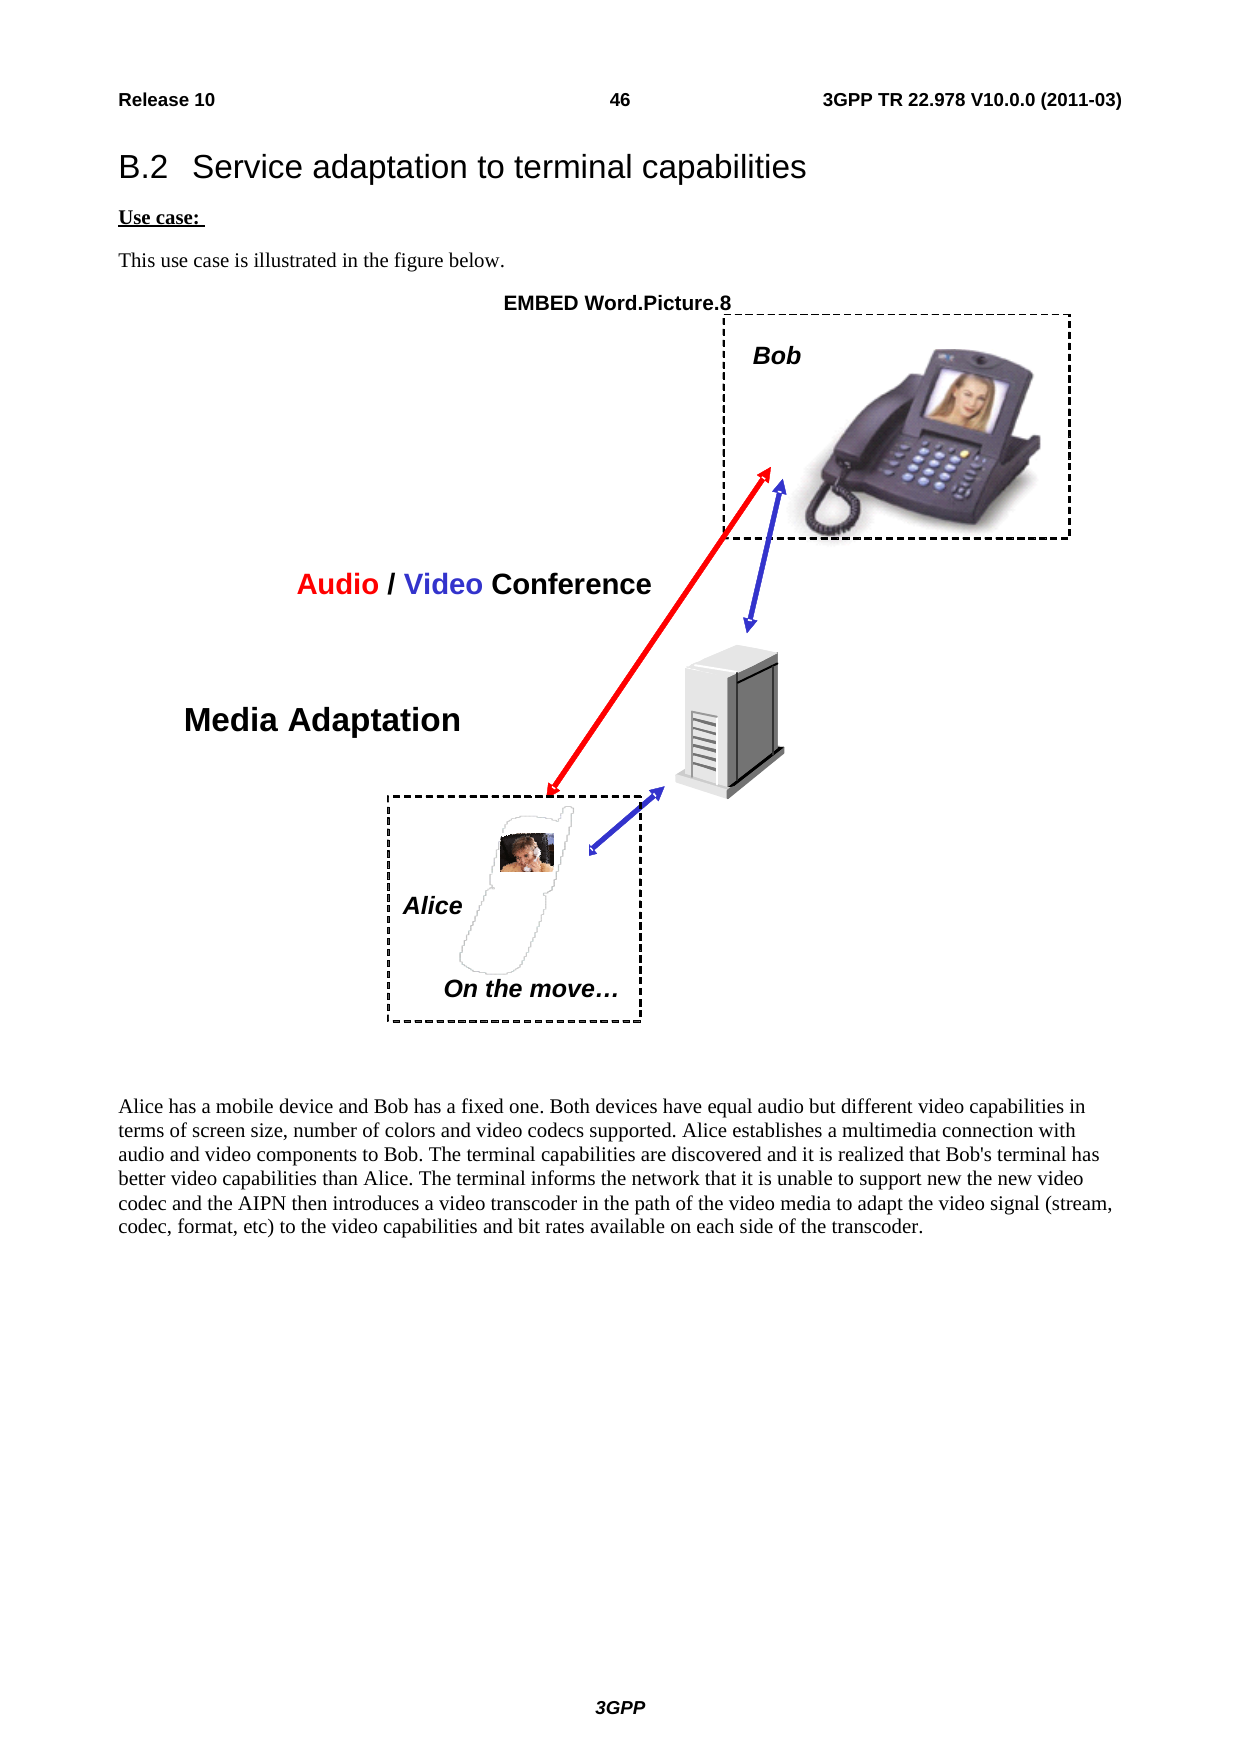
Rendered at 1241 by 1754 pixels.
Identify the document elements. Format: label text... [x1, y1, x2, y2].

text Alice has a mobile device and Bob has a fixed one. Both devices have equal audio but different video capabilities in terms of screen size, number of colors and video codecs supported. Alice establishes a multimedia connection with audio and video components to Bob. The terminal capabilities are discovered and it is realized that Bob's terminal has better video capabilities than Alice. The terminal informs the network that it is unable to support new the new video codec and the AIPN then introduces a video transcoder in the path of the video media to adapt the video signal (stream, codec, format, etc) to the video capabilities and bit rates available on each side of the transcoder. [118, 1094, 1122, 1238]
text Use case: [118, 205, 1122, 229]
text EMBED Word.Picture.8 [118, 290, 1122, 1026]
text This use case is illustrated in the figure below. [118, 247, 1122, 272]
subtitle B.2 Service adaptation to terminal capabilities [118, 147, 1122, 186]
